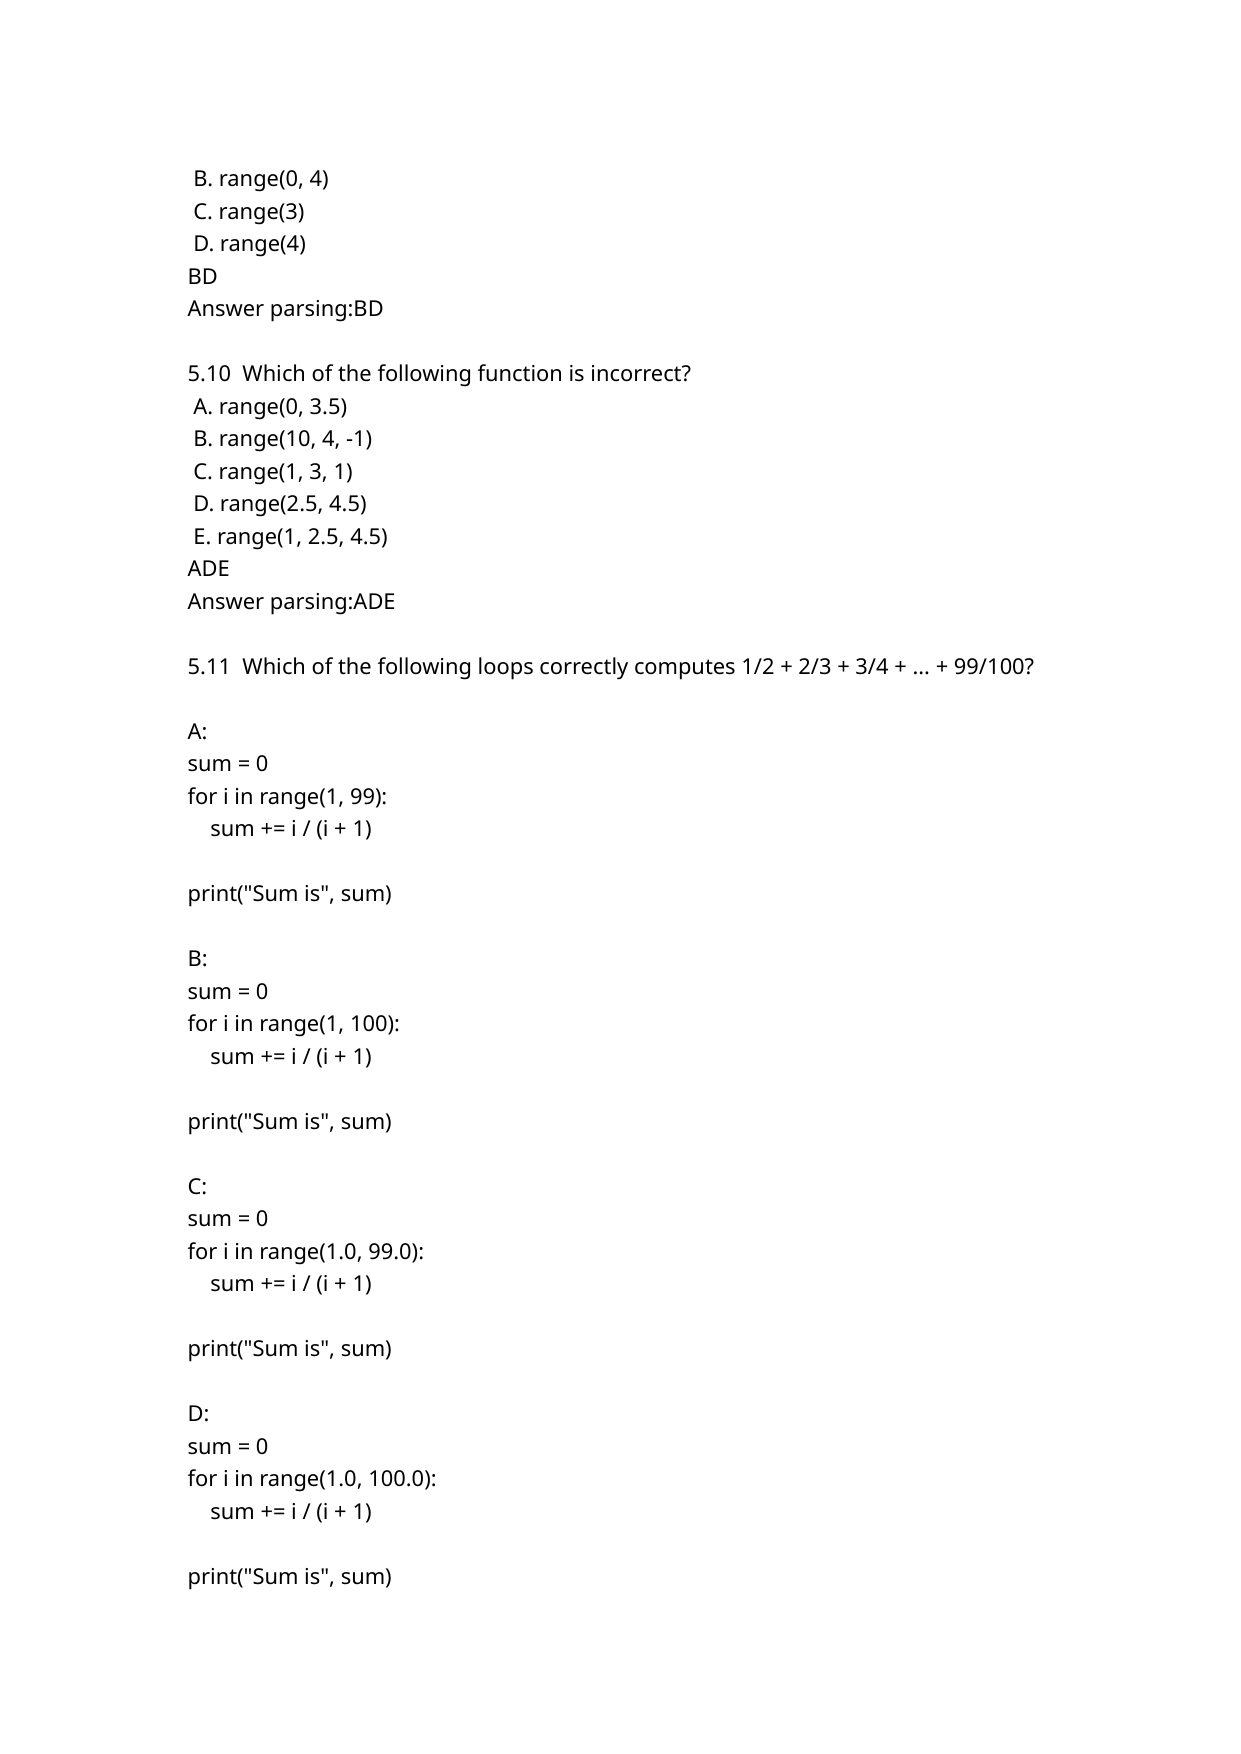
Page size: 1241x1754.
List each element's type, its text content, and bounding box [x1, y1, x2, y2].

text E. range(1, 2.5, 4.5) [187, 519, 1053, 552]
text sum += i / (i + 1) [187, 812, 1053, 844]
text sum += i / (i + 1) [187, 1039, 1053, 1072]
text B. range(0, 4) [187, 162, 1053, 194]
text print("Sum is", sum) [187, 1559, 1053, 1592]
text for i in range(1, 100): [187, 1007, 1053, 1039]
text B: [187, 942, 1053, 974]
text print("Sum is", sum) [187, 877, 1053, 909]
text print("Sum is", sum) [187, 1332, 1053, 1364]
text BD [187, 259, 1053, 292]
text Answer parsing:BD [187, 292, 1053, 324]
text A. range(0, 3.5) [187, 389, 1053, 422]
text D: [187, 1397, 1053, 1429]
text 5.11 Which of the following loops correctly computes 1/2 + 2/3 + 3/4 + ... + 99/100? [187, 649, 1053, 682]
text Answer parsing:ADE [187, 584, 1053, 617]
text sum += i / (i + 1) [187, 1494, 1053, 1527]
text for i in range(1.0, 99.0): [187, 1234, 1053, 1267]
text sum += i / (i + 1) [187, 1267, 1053, 1299]
text C. range(1, 3, 1) [187, 454, 1053, 487]
text sum = 0 [187, 747, 1053, 779]
text A: [187, 714, 1053, 747]
text ADE [187, 552, 1053, 584]
text print("Sum is", sum) [187, 1104, 1053, 1137]
text sum = 0 [187, 974, 1053, 1007]
text C: [187, 1169, 1053, 1202]
text for i in range(1.0, 100.0): [187, 1462, 1053, 1494]
text sum = 0 [187, 1429, 1053, 1462]
text D. range(2.5, 4.5) [187, 487, 1053, 519]
text C. range(3) [187, 194, 1053, 227]
text D. range(4) [187, 227, 1053, 259]
text for i in range(1, 99): [187, 779, 1053, 812]
text 5.10 Which of the following function is incorrect? [187, 357, 1053, 389]
text sum = 0 [187, 1202, 1053, 1234]
text B. range(10, 4, -1) [187, 422, 1053, 454]
